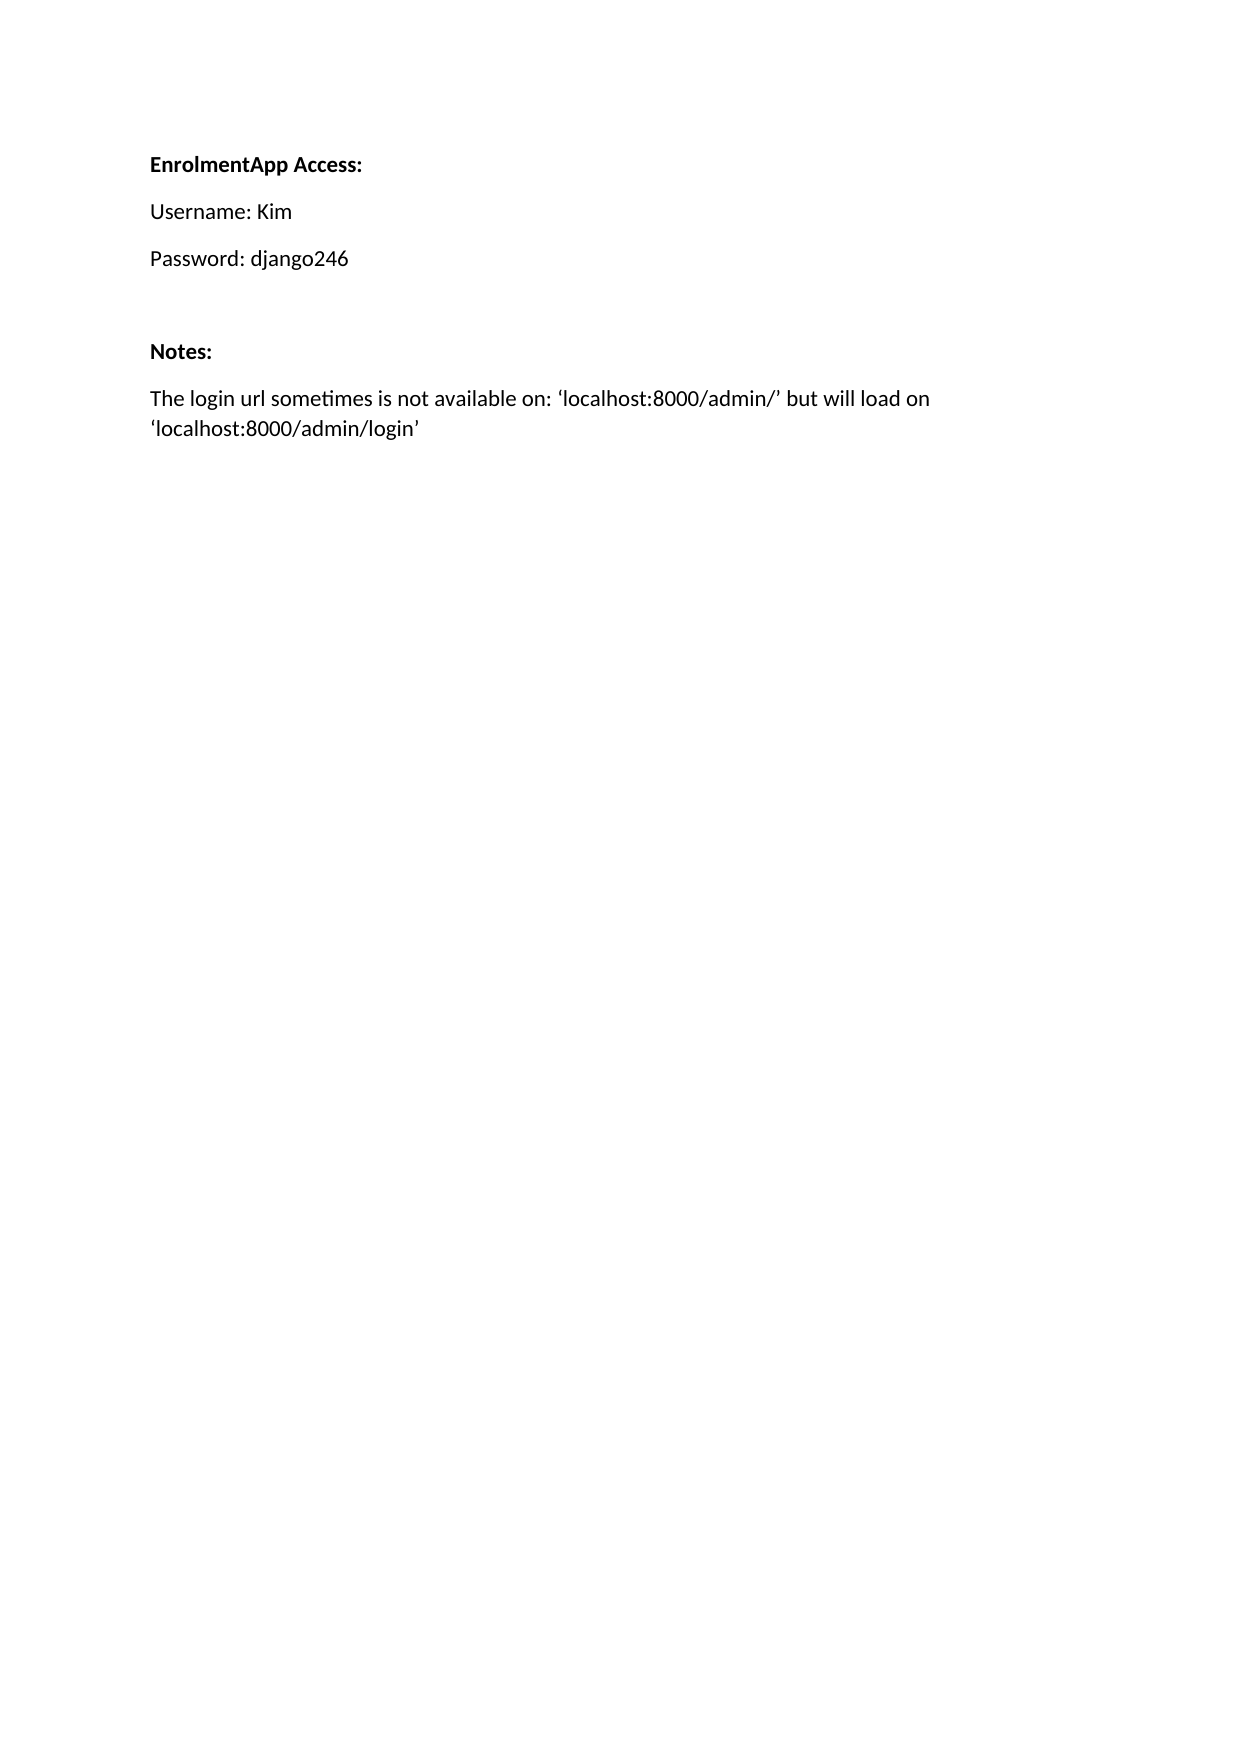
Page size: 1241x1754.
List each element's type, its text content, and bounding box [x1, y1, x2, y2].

text EnrolmentApp Access: [150, 150, 1090, 178]
text The login url sometimes is not available on: ‘localhost:8000/admin/’ but will load on ‘localhost:8000/admin/login’ [150, 384, 1090, 443]
text Username: Kim [150, 197, 1090, 225]
text Password: django246 [150, 244, 1090, 272]
text Notes: [150, 337, 1090, 366]
